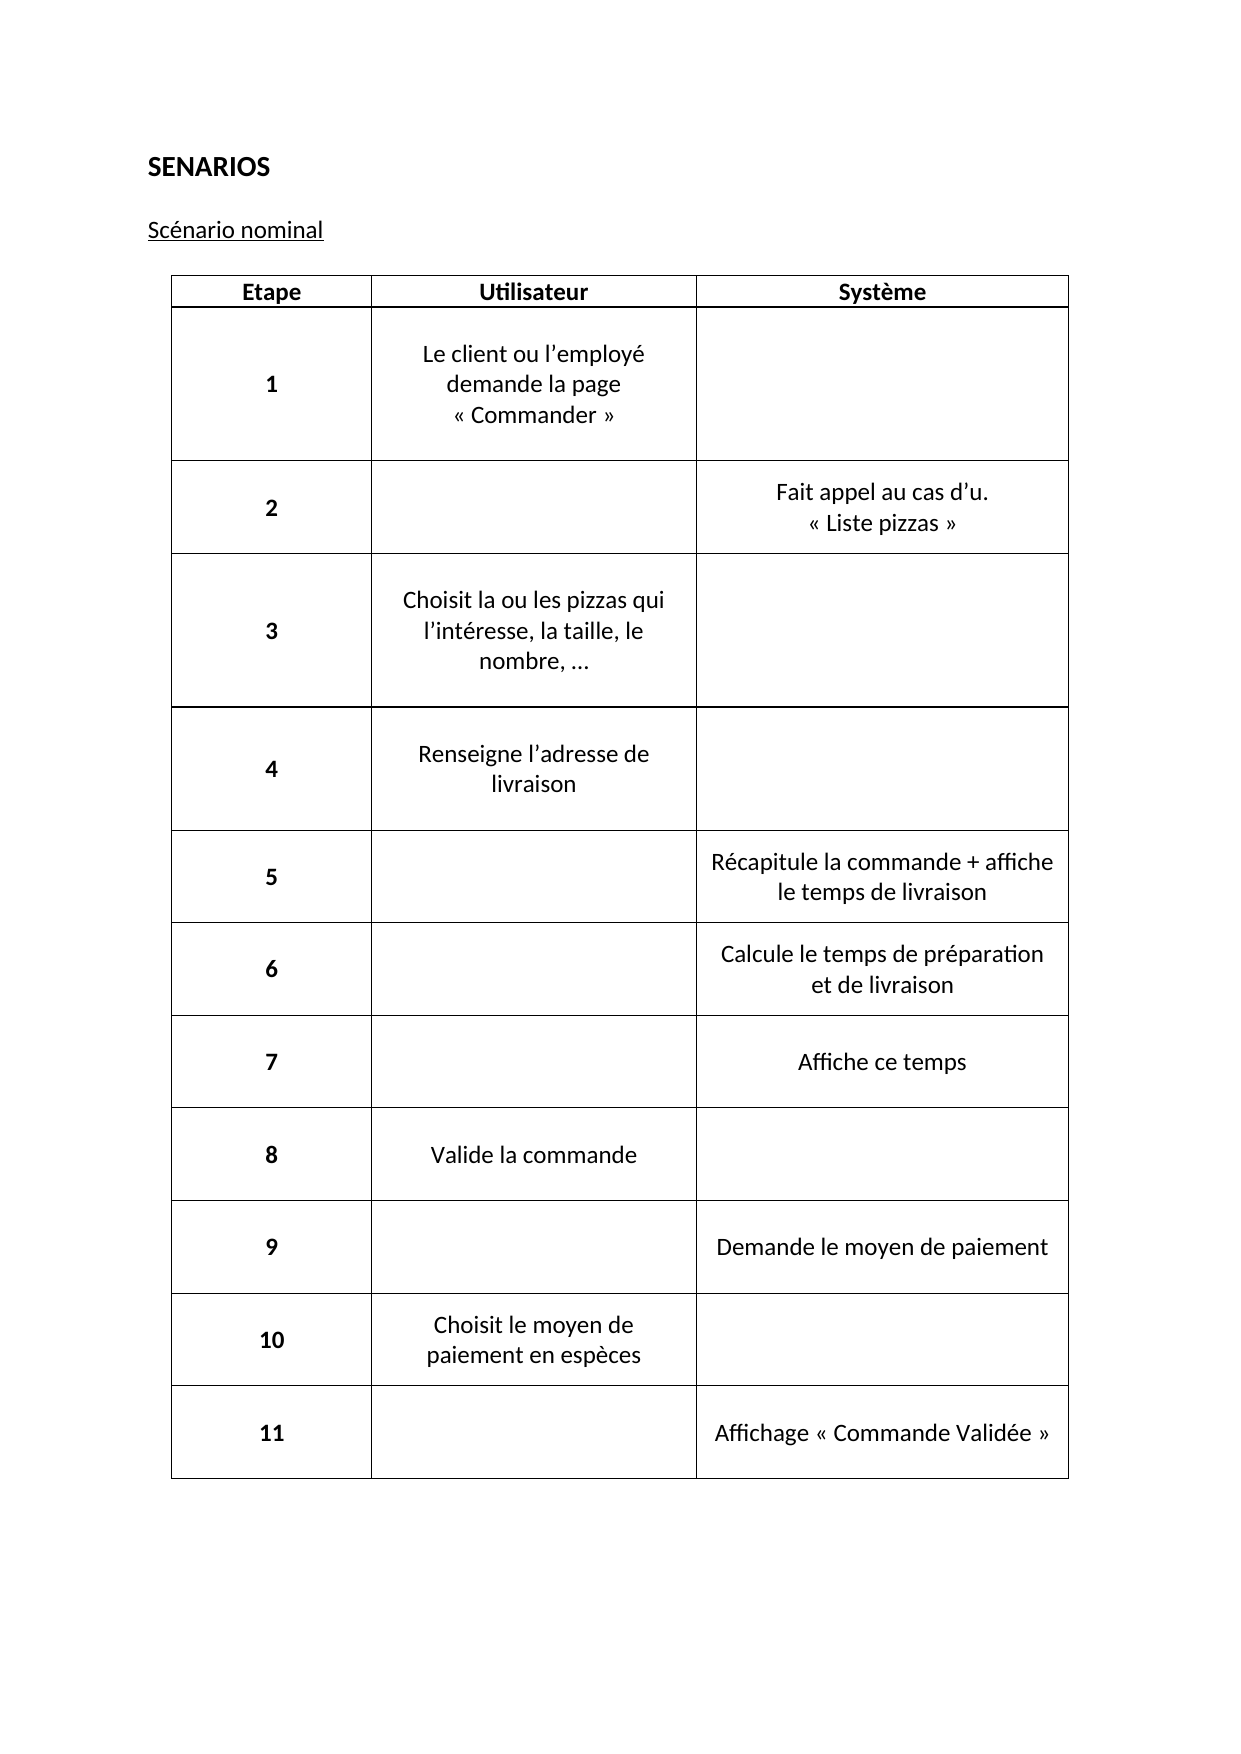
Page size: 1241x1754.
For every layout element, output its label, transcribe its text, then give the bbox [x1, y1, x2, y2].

text Scénario nominal [148, 214, 1092, 244]
table_cell 7 [172, 1016, 371, 1107]
table_cell 3 [172, 554, 371, 706]
table_cell Calcule le temps de préparation et de livraison [697, 923, 1068, 1015]
table_cell Valide la commande [372, 1108, 696, 1200]
table_cell Fait appel au cas d’u. « Liste pizzas » [697, 461, 1068, 553]
table_cell [372, 923, 696, 1015]
table_cell Renseigne l’adresse de livraison [372, 708, 696, 829]
table_cell [372, 461, 696, 553]
table_cell 1 [172, 308, 371, 460]
table_cell 6 [172, 923, 371, 1015]
table_cell Choisit le moyen de paiement en espèces [372, 1294, 696, 1385]
table_cell [697, 308, 1068, 460]
table_cell 11 [172, 1386, 371, 1478]
table_cell [697, 1294, 1068, 1385]
table_cell 9 [172, 1201, 371, 1292]
table_cell [372, 1386, 696, 1478]
table_cell Récapitule la commande + affiche le temps de livraison [697, 831, 1068, 922]
table_header Système [697, 276, 1068, 306]
table_cell 8 [172, 1108, 371, 1200]
table_cell 2 [172, 461, 371, 553]
table_cell Demande le moyen de paiement [697, 1201, 1068, 1292]
table_cell [697, 1108, 1068, 1200]
table_cell 5 [172, 831, 371, 922]
table_cell [697, 554, 1068, 706]
table_cell Affiche ce temps [697, 1016, 1068, 1107]
table_header Utilisateur [372, 276, 696, 306]
table_cell 4 [172, 708, 371, 829]
table_cell [372, 1016, 696, 1107]
table_cell Affichage « Commande Validée » [697, 1386, 1068, 1478]
text SENARIOS [148, 148, 1092, 183]
table_cell [372, 831, 696, 922]
table_cell [697, 708, 1068, 829]
table_cell 10 [172, 1294, 371, 1385]
table_cell [372, 1201, 696, 1292]
table_cell Choisit la ou les pizzas qui l’intéresse, la taille, le nombre, … [372, 554, 696, 706]
table_cell Le client ou l’employé demande la page « Commander » [372, 308, 696, 460]
table_header Etape [172, 276, 371, 306]
